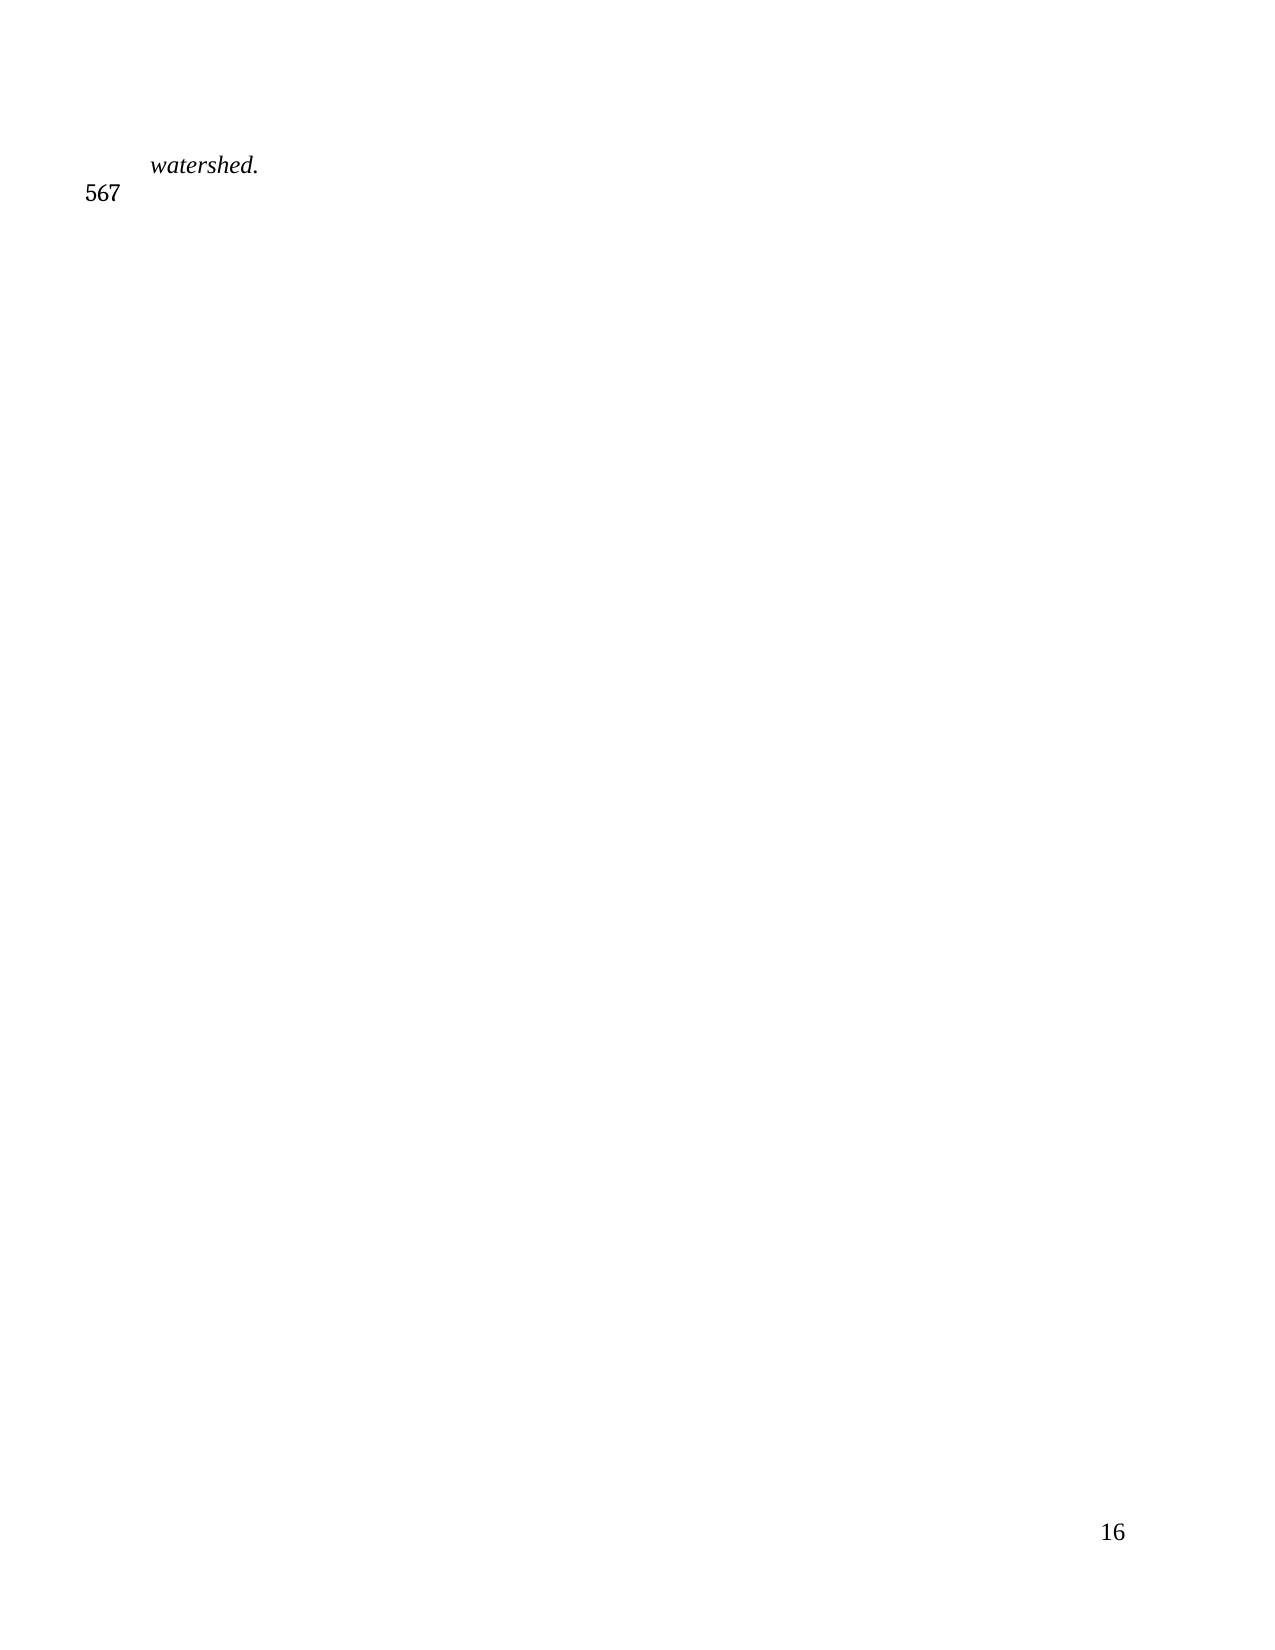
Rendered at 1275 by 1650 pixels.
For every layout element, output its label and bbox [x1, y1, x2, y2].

table_header [139, 150, 1114, 179]
